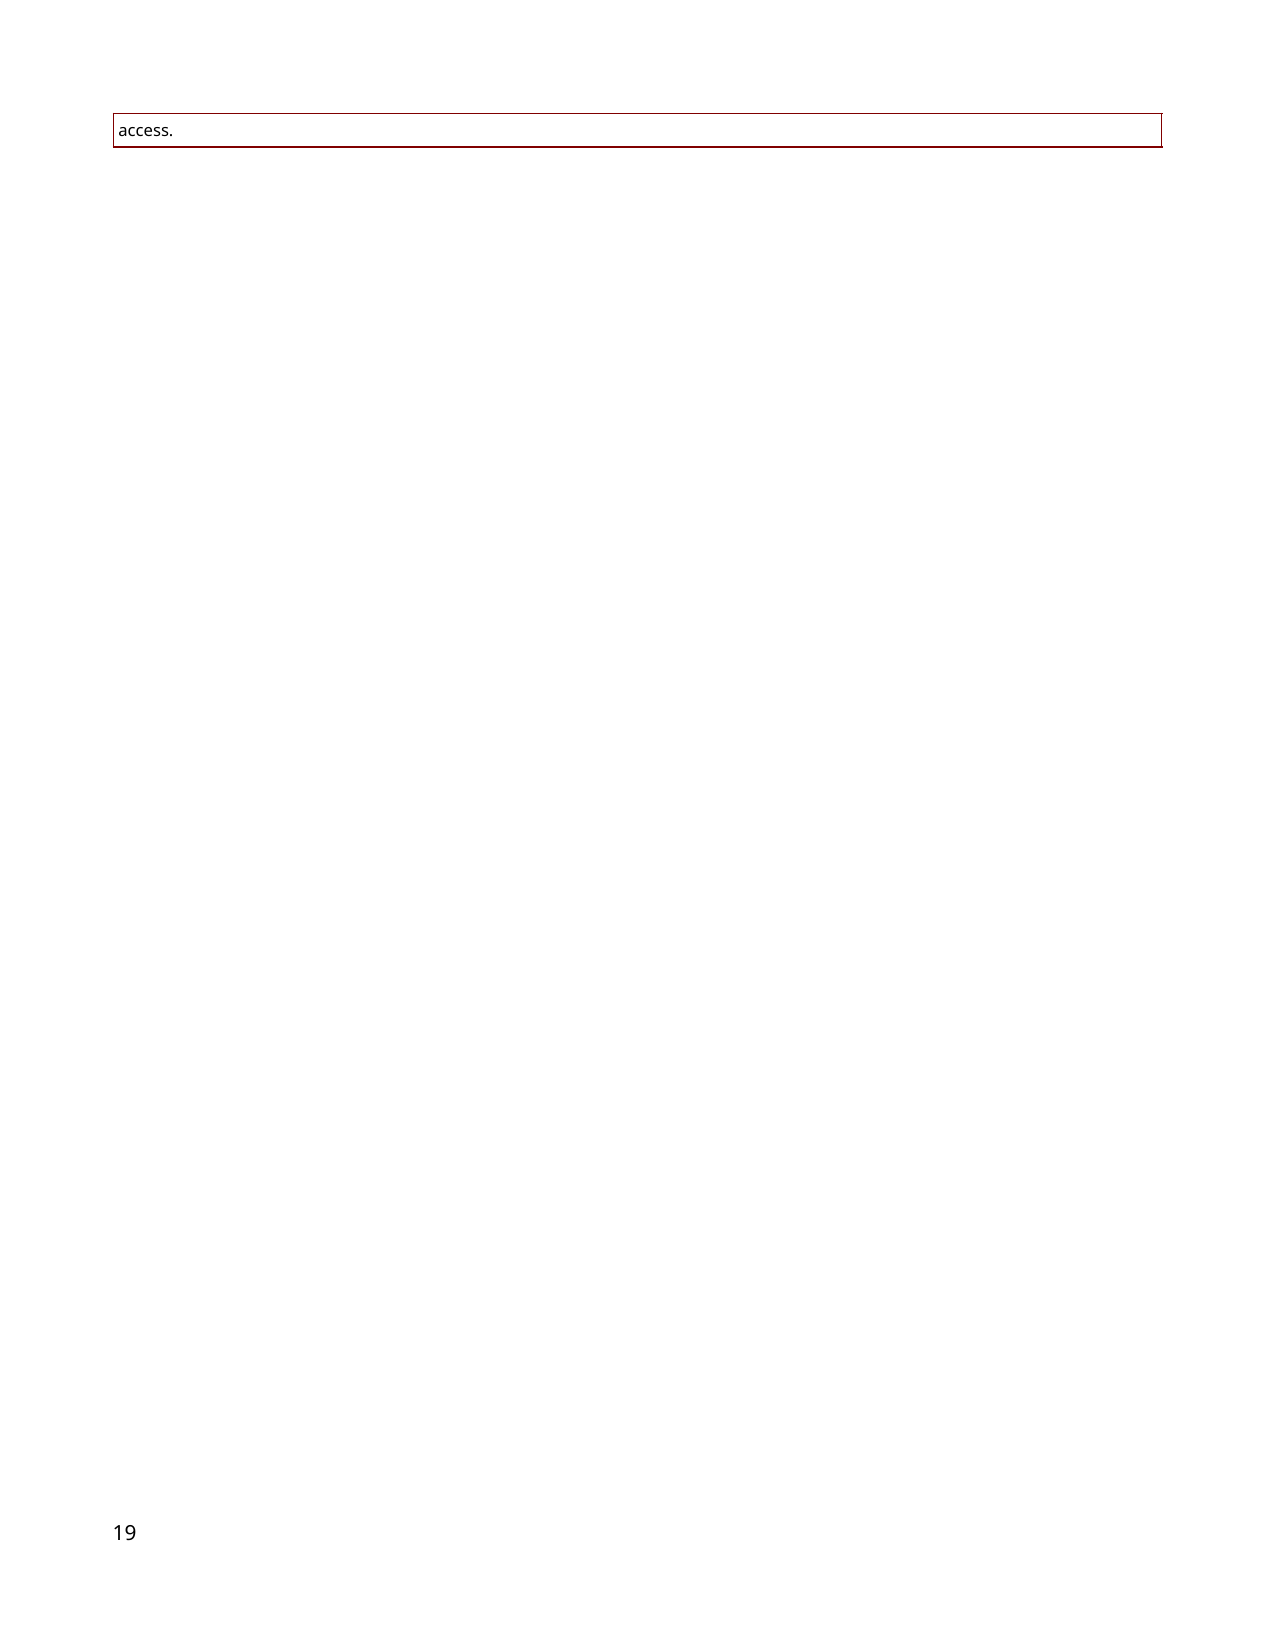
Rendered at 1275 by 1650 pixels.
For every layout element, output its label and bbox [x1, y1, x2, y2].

table_cell [114, 114, 1161, 146]
